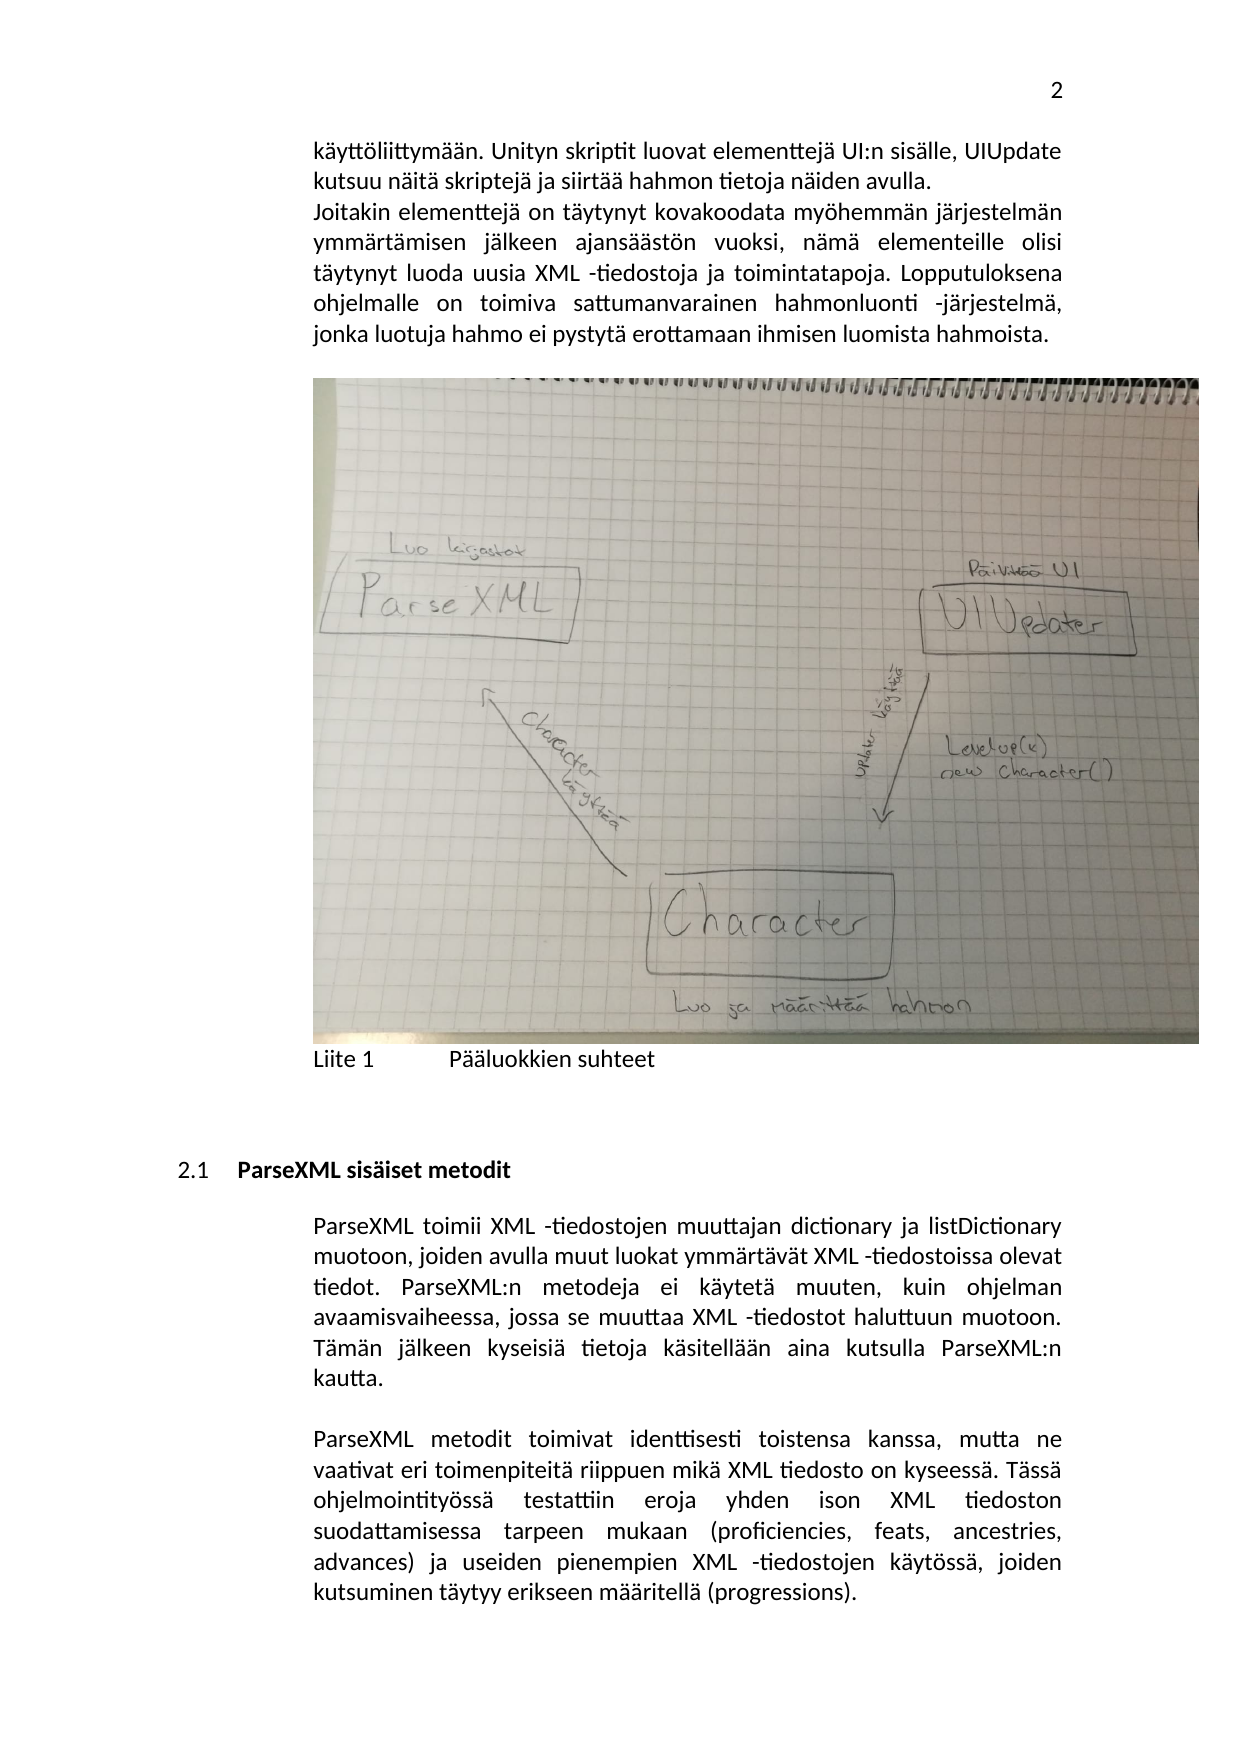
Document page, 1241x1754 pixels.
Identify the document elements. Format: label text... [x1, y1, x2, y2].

text Joitakin elementtejä on täytynyt kovakoodata myöhemmän järjestelmän ymmärtämisen jälkeen ajansäästön vuoksi, nämä elementeille olisi täytynyt luoda uusia XML -tiedostoja ja toimintatapoja. Lopputuloksena ohjelmalle on toimiva sattumanvarainen hahmonluonti -järjestelmä, jonka luotuja hahmo ei pystytä erottamaan ihmisen luomista hahmoista. [313, 196, 1063, 348]
text ParseXML sisäiset metodit [177, 1154, 1063, 1185]
text ParseXML metodit toimivat identtisesti toistensa kanssa, mutta ne vaativat eri toimenpiteitä riippuen mikä XML tiedosto on kyseessä. Tässä ohjelmointityössä testattiin eroja yhden ison XML tiedoston suodattamisessa tarpeen mukaan (proficiencies, feats, ancestries, advances) ja useiden pienempien XML -tiedostojen käytössä, joiden kutsuminen täytyy erikseen määritellä (progressions). [313, 1423, 1063, 1607]
picture [313, 378, 1199, 1044]
text Liite 1 Pääluokkien suhteet [313, 1044, 1063, 1074]
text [313, 135, 1063, 196]
text ParseXML toimii XML -tiedostojen muuttajan dictionary ja listDictionary muotoon, joiden avulla muut luokat ymmärtävät XML -tiedostoissa olevat tiedot. ParseXML:n metodeja ei käytetä muuten, kuin ohjelman avaamisvaiheessa, jossa se muuttaa XML -tiedostot haluttuun muotoon. Tämän jälkeen kyseisiä tietoja käsitellään aina kutsulla ParseXML:n kautta. [313, 1210, 1063, 1393]
